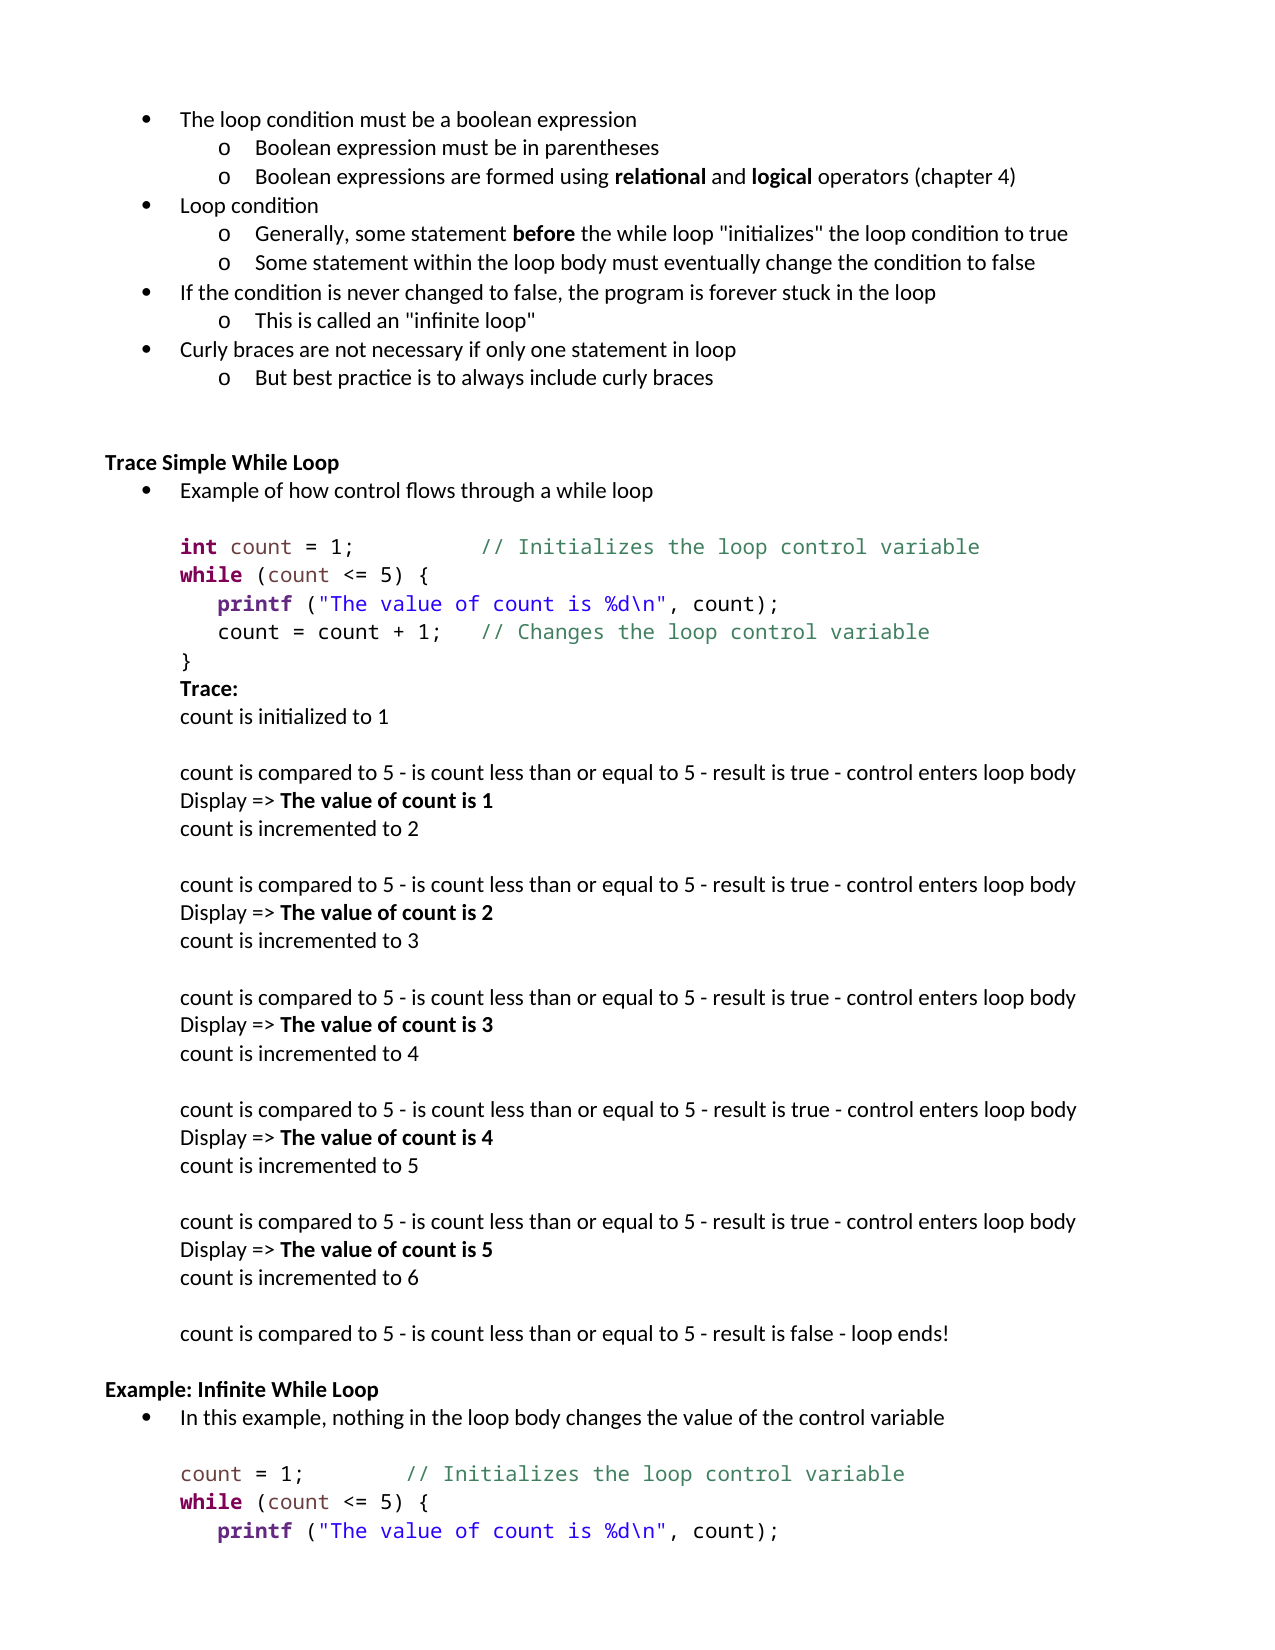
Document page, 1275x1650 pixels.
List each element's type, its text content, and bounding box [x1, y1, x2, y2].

list This is called an "infinite loop" [217, 306, 1170, 335]
text int count = 1; // Initializes the loop control variable [180, 532, 1170, 561]
list Generally, some statement before the while loop "initializes" the loop condition to true [217, 219, 1170, 248]
text while (count <= 5) { [105, 561, 1170, 589]
list But best practice is to always include curly braces [217, 363, 1170, 392]
text count = 1; // Initializes the loop control variable [105, 1459, 1170, 1487]
text count is compared to 5 - is count less than or equal to 5 - result is true - control enters loop body [180, 758, 1170, 786]
text Display => The value of count is 5 [180, 1235, 1170, 1263]
text count is compared to 5 - is count less than or equal to 5 - result is true - control enters loop body [180, 871, 1170, 898]
list Example of how control flows through a while loop [142, 476, 1170, 504]
text count is incremented to 6 [180, 1263, 1170, 1291]
text Display => The value of count is 3 [180, 1011, 1170, 1039]
text count is incremented to 2 [180, 814, 1170, 842]
text printf ("The value of count is %d\n", count); [105, 1516, 1170, 1544]
text count is initialized to 1 [180, 702, 1170, 730]
text count is incremented to 3 [180, 927, 1170, 954]
text count is incremented to 5 [180, 1151, 1170, 1179]
text Trace Simple While Loop [105, 448, 1170, 476]
list In this example, nothing in the loop body changes the value of the control variable [142, 1403, 1170, 1431]
list Some statement within the loop body must eventually change the condition to false [217, 248, 1170, 278]
list Loop condition [142, 191, 1170, 219]
text while (count <= 5) { [105, 1487, 1170, 1516]
list Boolean expression must be in parentheses [217, 133, 1170, 162]
text count is incremented to 4 [180, 1039, 1170, 1067]
text printf ("The value of count is %d\n", count); [105, 589, 1170, 617]
text count = count + 1; // Changes the loop control variable [105, 617, 1170, 646]
text Display => The value of count is 2 [180, 898, 1170, 927]
list Boolean expressions are formed using relational and logical operators (chapter 4) [217, 162, 1170, 191]
text Trace: [105, 674, 1170, 702]
text } [180, 646, 1170, 674]
list If the condition is never changed to false, the program is forever stuck in the loop [142, 278, 1170, 306]
list The loop condition must be a boolean expression [142, 105, 1170, 133]
text Example: Infinite While Loop [105, 1375, 1170, 1403]
text count is compared to 5 - is count less than or equal to 5 - result is true - control enters loop body [180, 1095, 1170, 1123]
text count is compared to 5 - is count less than or equal to 5 - result is false - loop ends! [180, 1319, 1170, 1347]
text count is compared to 5 - is count less than or equal to 5 - result is true - control enters loop body [180, 1207, 1170, 1235]
list Curly braces are not necessary if only one statement in loop [142, 335, 1170, 363]
text Display => The value of count is 4 [180, 1123, 1170, 1151]
text count is compared to 5 - is count less than or equal to 5 - result is true - control enters loop body [180, 983, 1170, 1011]
text Display => The value of count is 1 [180, 786, 1170, 814]
